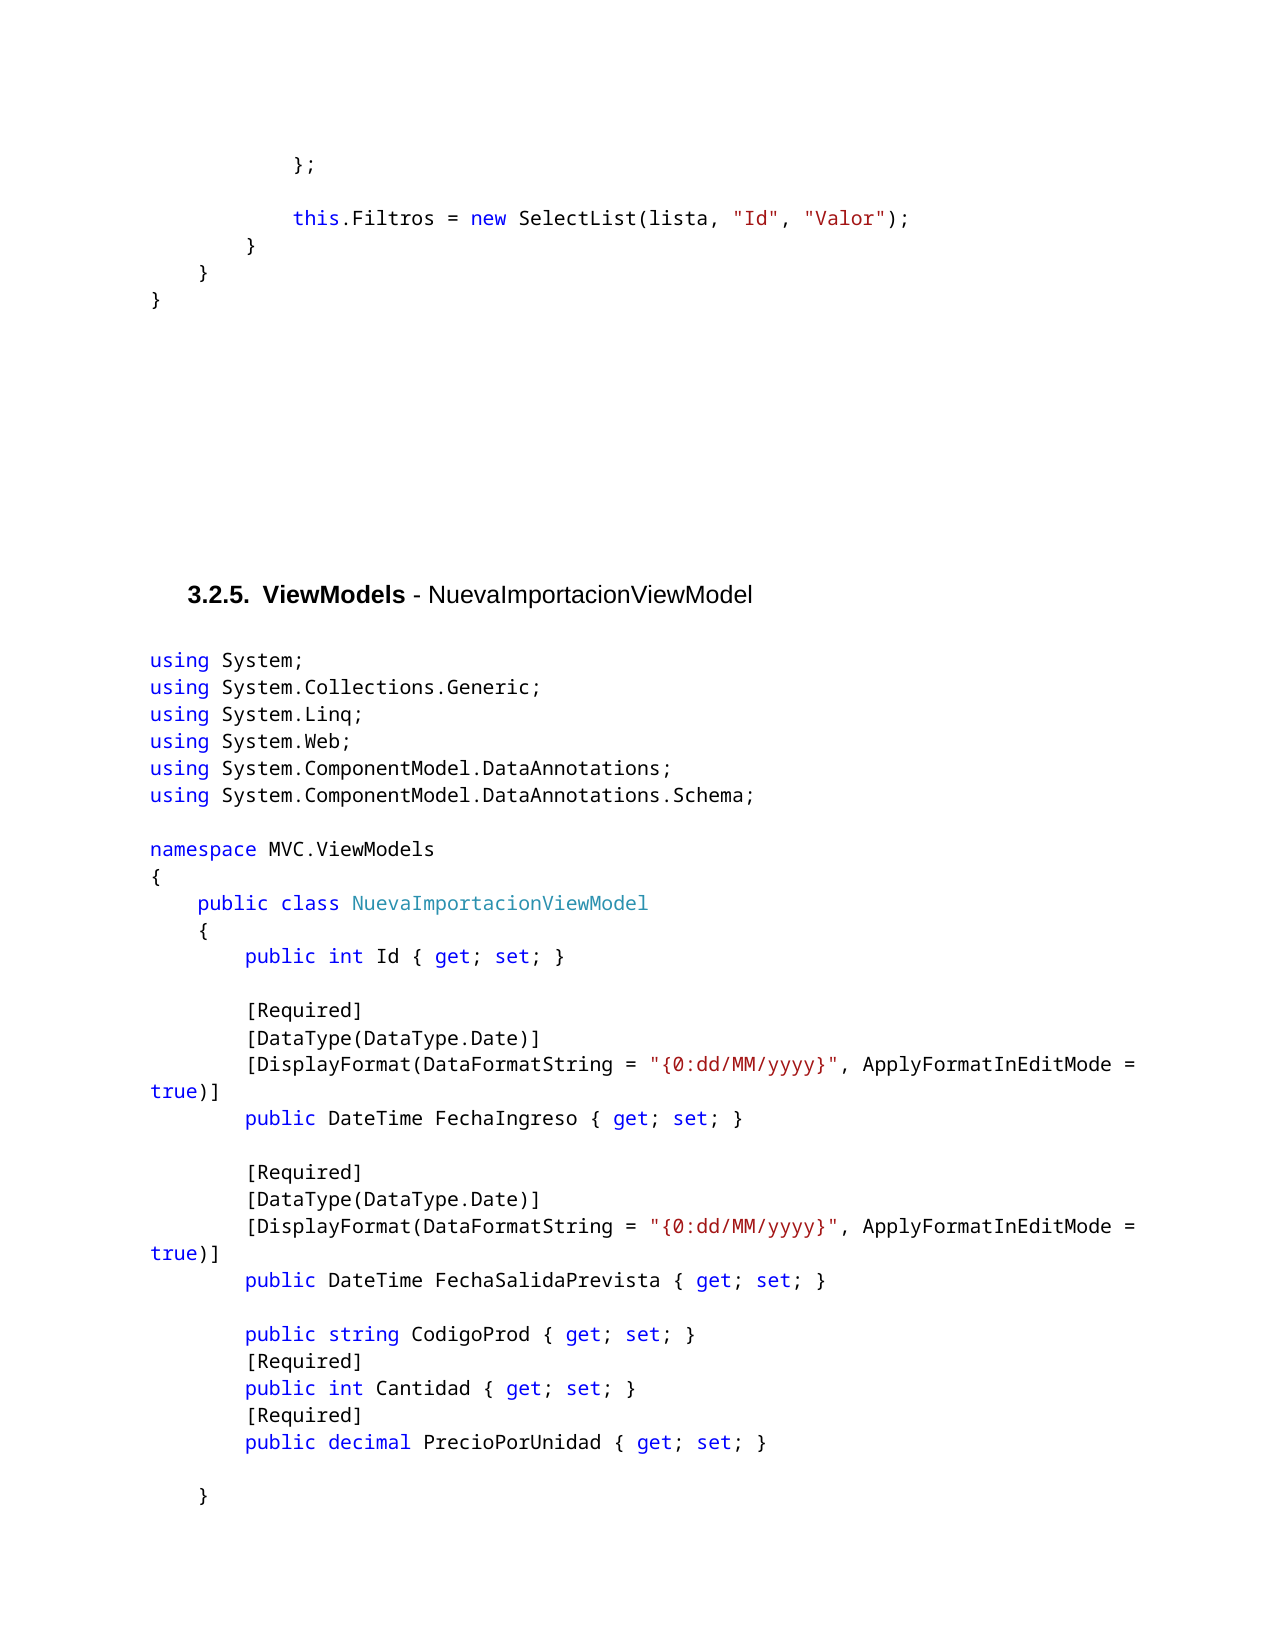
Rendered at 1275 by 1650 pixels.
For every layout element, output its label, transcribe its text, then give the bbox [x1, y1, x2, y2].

text using System.ComponentModel.DataAnnotations; [150, 754, 1137, 781]
text public string CodigoProd { get; set; } [150, 1321, 1137, 1347]
text } [150, 258, 1137, 285]
text [DataType(DataType.Date)] [150, 1186, 1137, 1213]
text { [150, 862, 1137, 889]
text } [150, 285, 1137, 312]
text using System.Collections.Generic; [150, 673, 1137, 700]
text [Required] [150, 1347, 1137, 1374]
text }; [150, 150, 1137, 177]
text public class NuevaImportacionViewModel [150, 889, 1137, 916]
text } [150, 1482, 1137, 1509]
text [DataType(DataType.Date)] [150, 1024, 1137, 1051]
text using System.ComponentModel.DataAnnotations.Schema; [150, 781, 1137, 808]
text this.Filtros = new SelectList(lista, "Id", "Valor"); [150, 204, 1137, 231]
text public DateTime FechaIngreso { get; set; } [150, 1105, 1137, 1132]
text public DateTime FechaSalidaPrevista { get; set; } [150, 1267, 1137, 1293]
text [DisplayFormat(DataFormatString = "{0:dd/MM/yyyy}", ApplyFormatInEditMode = true)] [150, 1051, 1137, 1105]
text using System.Linq; [150, 700, 1137, 727]
text using System; [150, 646, 1137, 673]
text } [150, 231, 1137, 258]
list ViewModels - NuevaImportacionViewModel [187, 580, 1137, 609]
text public decimal PrecioPorUnidad { get; set; } [150, 1428, 1137, 1455]
text [Required] [150, 1401, 1137, 1428]
text { [150, 916, 1137, 943]
text using System.Web; [150, 727, 1137, 754]
text [Required] [150, 1159, 1137, 1186]
text namespace MVC.ViewModels [150, 835, 1137, 862]
text public int Cantidad { get; set; } [150, 1374, 1137, 1401]
text public int Id { get; set; } [150, 943, 1137, 970]
text [DisplayFormat(DataFormatString = "{0:dd/MM/yyyy}", ApplyFormatInEditMode = true)] [150, 1213, 1137, 1267]
text [Required] [150, 997, 1137, 1024]
